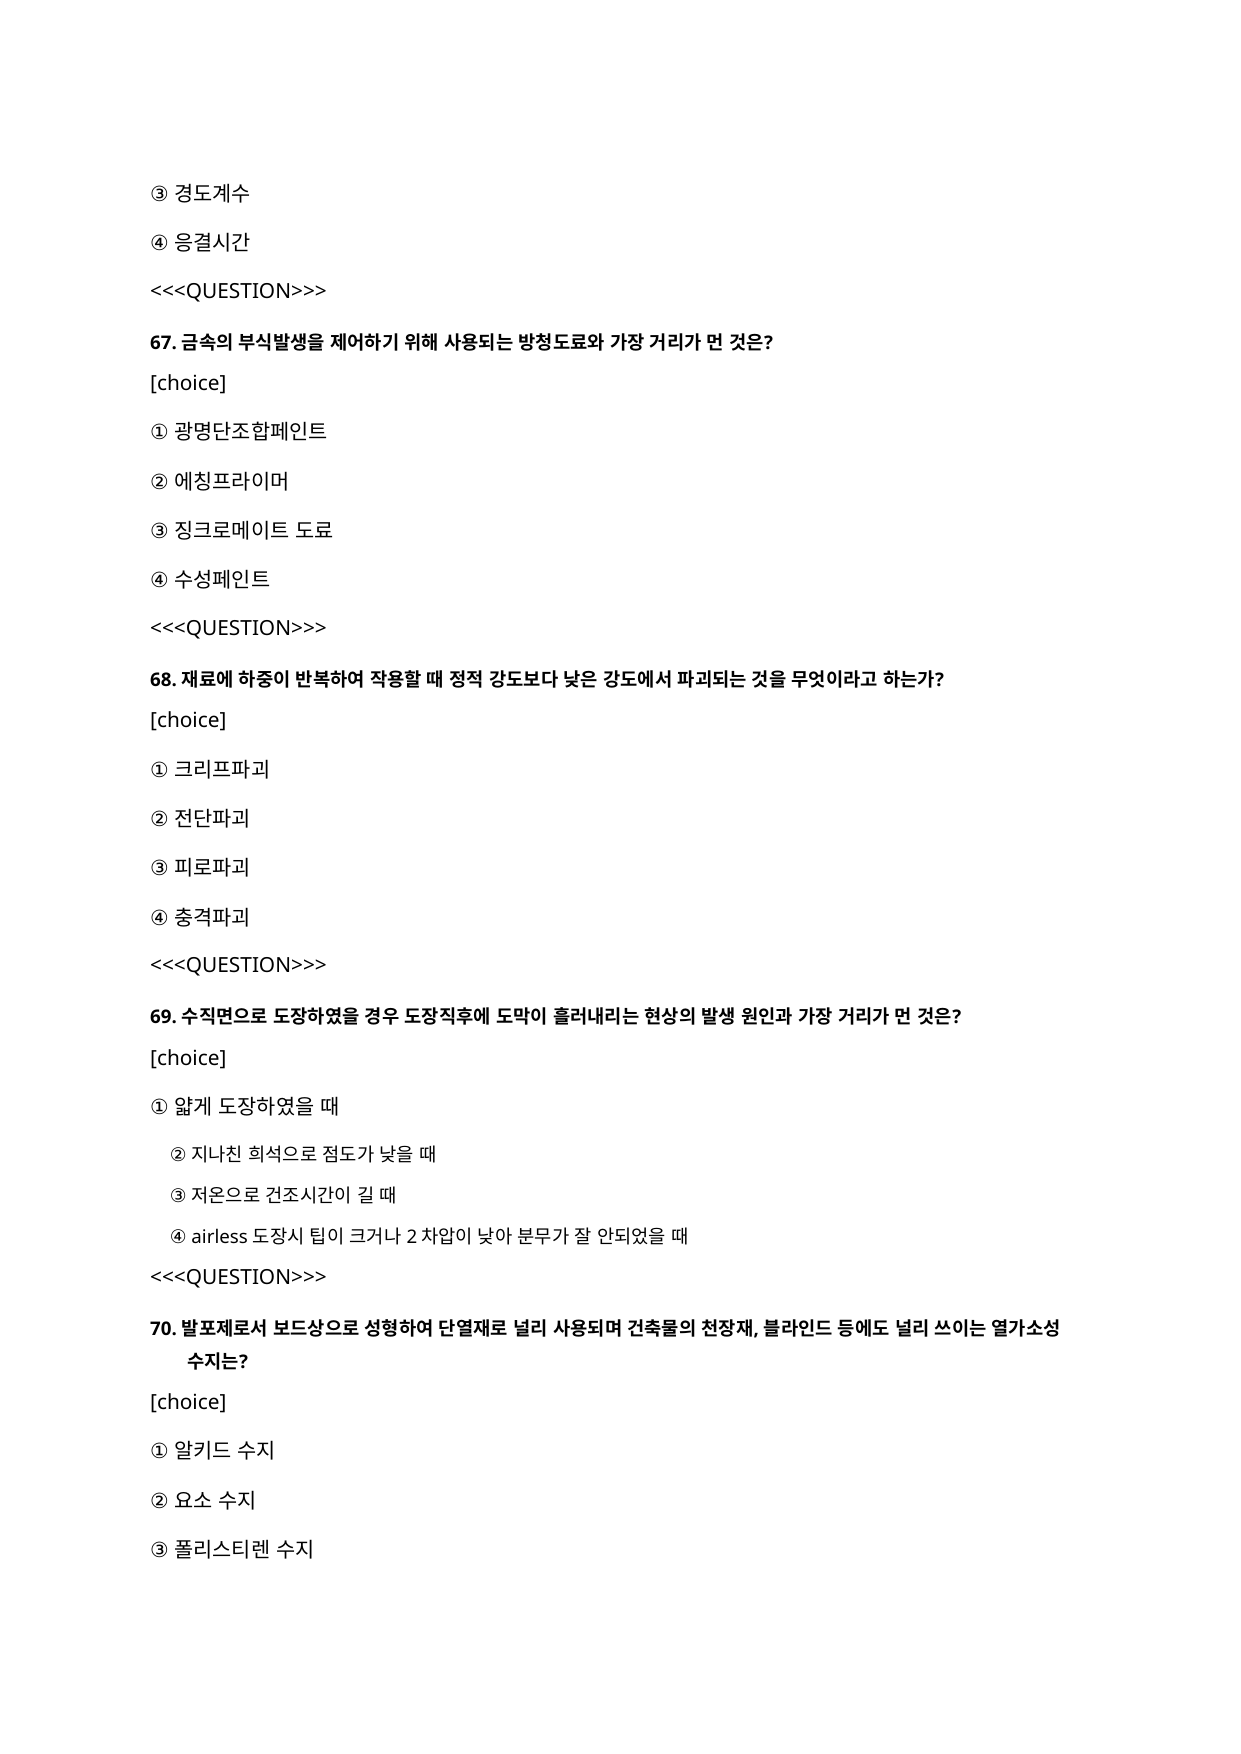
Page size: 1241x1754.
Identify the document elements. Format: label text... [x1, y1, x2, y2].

text ③ 경도계수 [150, 177, 1090, 207]
text ③ 피로파괴 [150, 852, 1090, 882]
text ④ 수성페인트 [150, 564, 1090, 594]
text ① 크리프파괴 [150, 753, 1090, 783]
text 70. 발포제로서 보드상으로 성형하여 단열재로 널리 사용되며 건축물의 천장재, 블라인드 등에도 널리 쓰이는 열가소성 수지는? [150, 1314, 1090, 1373]
text <<<QUESTION>>> [150, 613, 1090, 642]
text ② 전단파괴 [150, 802, 1090, 832]
text <<<QUESTION>>> [150, 1262, 1090, 1291]
text 67. 금속의 부식발생을 제어하기 위해 사용되는 방청도료와 가장 거리가 먼 것은? [150, 327, 1090, 354]
text ③ 징크로메이트 도료 [150, 514, 1090, 545]
text [choice] [150, 1043, 1090, 1071]
text ④ 충격파괴 [150, 901, 1090, 931]
text ② 요소 수지 [150, 1484, 1090, 1514]
text ③ 저온으로 건조시간이 길 때 [150, 1180, 1090, 1207]
text ① 알키드 수지 [150, 1434, 1090, 1465]
text [choice] [150, 368, 1090, 397]
text [choice] [150, 1387, 1090, 1416]
text ④ airless 도장시 팁이 크거나 2차압이 낮아 분무가 잘 안되었을 때 [150, 1221, 1090, 1248]
text 69. 수직면으로 도장하였을 경우 도장직후에 도막이 흘러내리는 현상의 발생 원인과 가장 거리가 먼 것은? [150, 1002, 1090, 1029]
text ③ 폴리스티렌 수지 [150, 1533, 1090, 1563]
text ① 얇게 도장하였을 때 [150, 1090, 1090, 1120]
text ② 지나친 희석으로 점도가 낮을 때 [150, 1139, 1090, 1167]
text 68. 재료에 하중이 반복하여 작용할 때 정적 강도보다 낮은 강도에서 파괴되는 것을 무엇이라고 하는가? [150, 664, 1090, 692]
text [choice] [150, 706, 1090, 734]
text ② 에칭프라이머 [150, 465, 1090, 495]
text <<<QUESTION>>> [150, 950, 1090, 979]
text ④ 응결시간 [150, 227, 1090, 257]
text <<<QUESTION>>> [150, 276, 1090, 304]
text ① 광명단조합페인트 [150, 416, 1090, 446]
